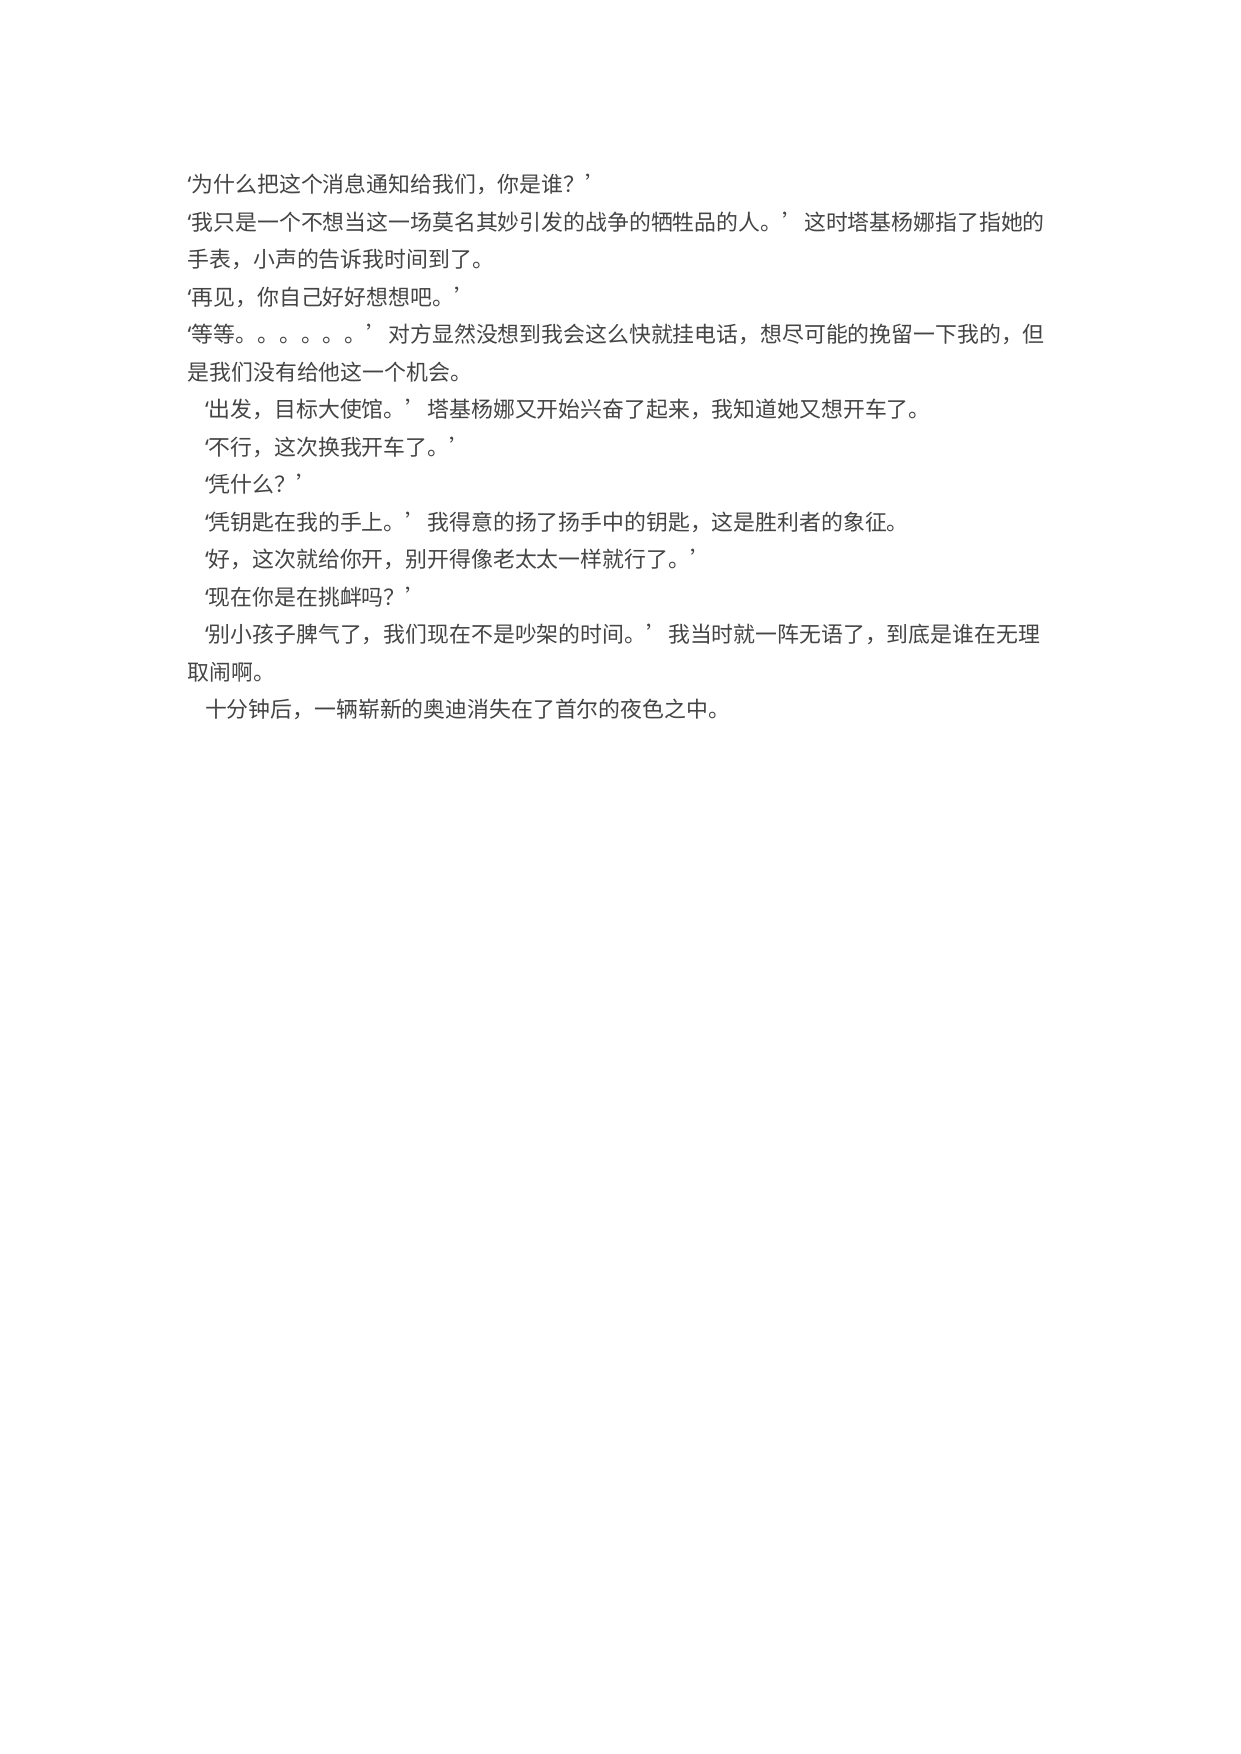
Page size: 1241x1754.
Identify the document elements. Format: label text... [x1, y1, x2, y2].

text ‘好，这次就给你开，别开得像老太太一样就行了。’3 D: ^* o) r' |; Q" c" R* v- z [187, 539, 1053, 577]
text ‘我只是一个不想当这一场莫名其妙引发的战争的牺牲品的人。’这时塔基杨娜指了指她的手表，小声的告诉我时间到了。 [187, 202, 1053, 277]
text ‘不行，这次换我开车了。’) C: J4 h# B3 i9 l3 Z* V [187, 427, 1053, 464]
text ‘再见，你自己好好想想吧。’ [187, 277, 1053, 314]
text ‘为什么把这个消息通知给我们，你是谁？’( U/ ~; B6 i0 V7 l [187, 164, 1053, 202]
text 十分钟后，一辆崭新的奥迪消失在了首尔的夜色之中。8 O; O! } [187, 689, 1053, 727]
text ‘凭钥匙在我的手上。’我得意的扬了扬手中的钥匙，这是胜利者的象征。 [187, 502, 1053, 539]
text ‘等等。。。。。。’对方显然没想到我会这么快就挂电话，想尽可能的挽留一下我的，但是我们没有给他这一个机会。3 S7 q6 S- x' o f: M! N [187, 314, 1053, 389]
text ‘现在你是在挑衅吗？’/ l1 O7 A+ p, |: Q! c9 L! e' A [187, 577, 1053, 614]
text ‘凭什么？’0 z" c4 X2 ]$ @7 W [187, 464, 1053, 502]
text ‘别小孩子脾气了，我们现在不是吵架的时间。’我当时就一阵无语了，到底是谁在无理取闹啊。6 z( Q* k! E6 F2 b0 K, X! v4 E t4 d [187, 614, 1053, 689]
text ‘出发，目标大使馆。’塔基杨娜又开始兴奋了起来，我知道她又想开车了。- t- h. ^, ~7 k3 U [187, 389, 1053, 427]
